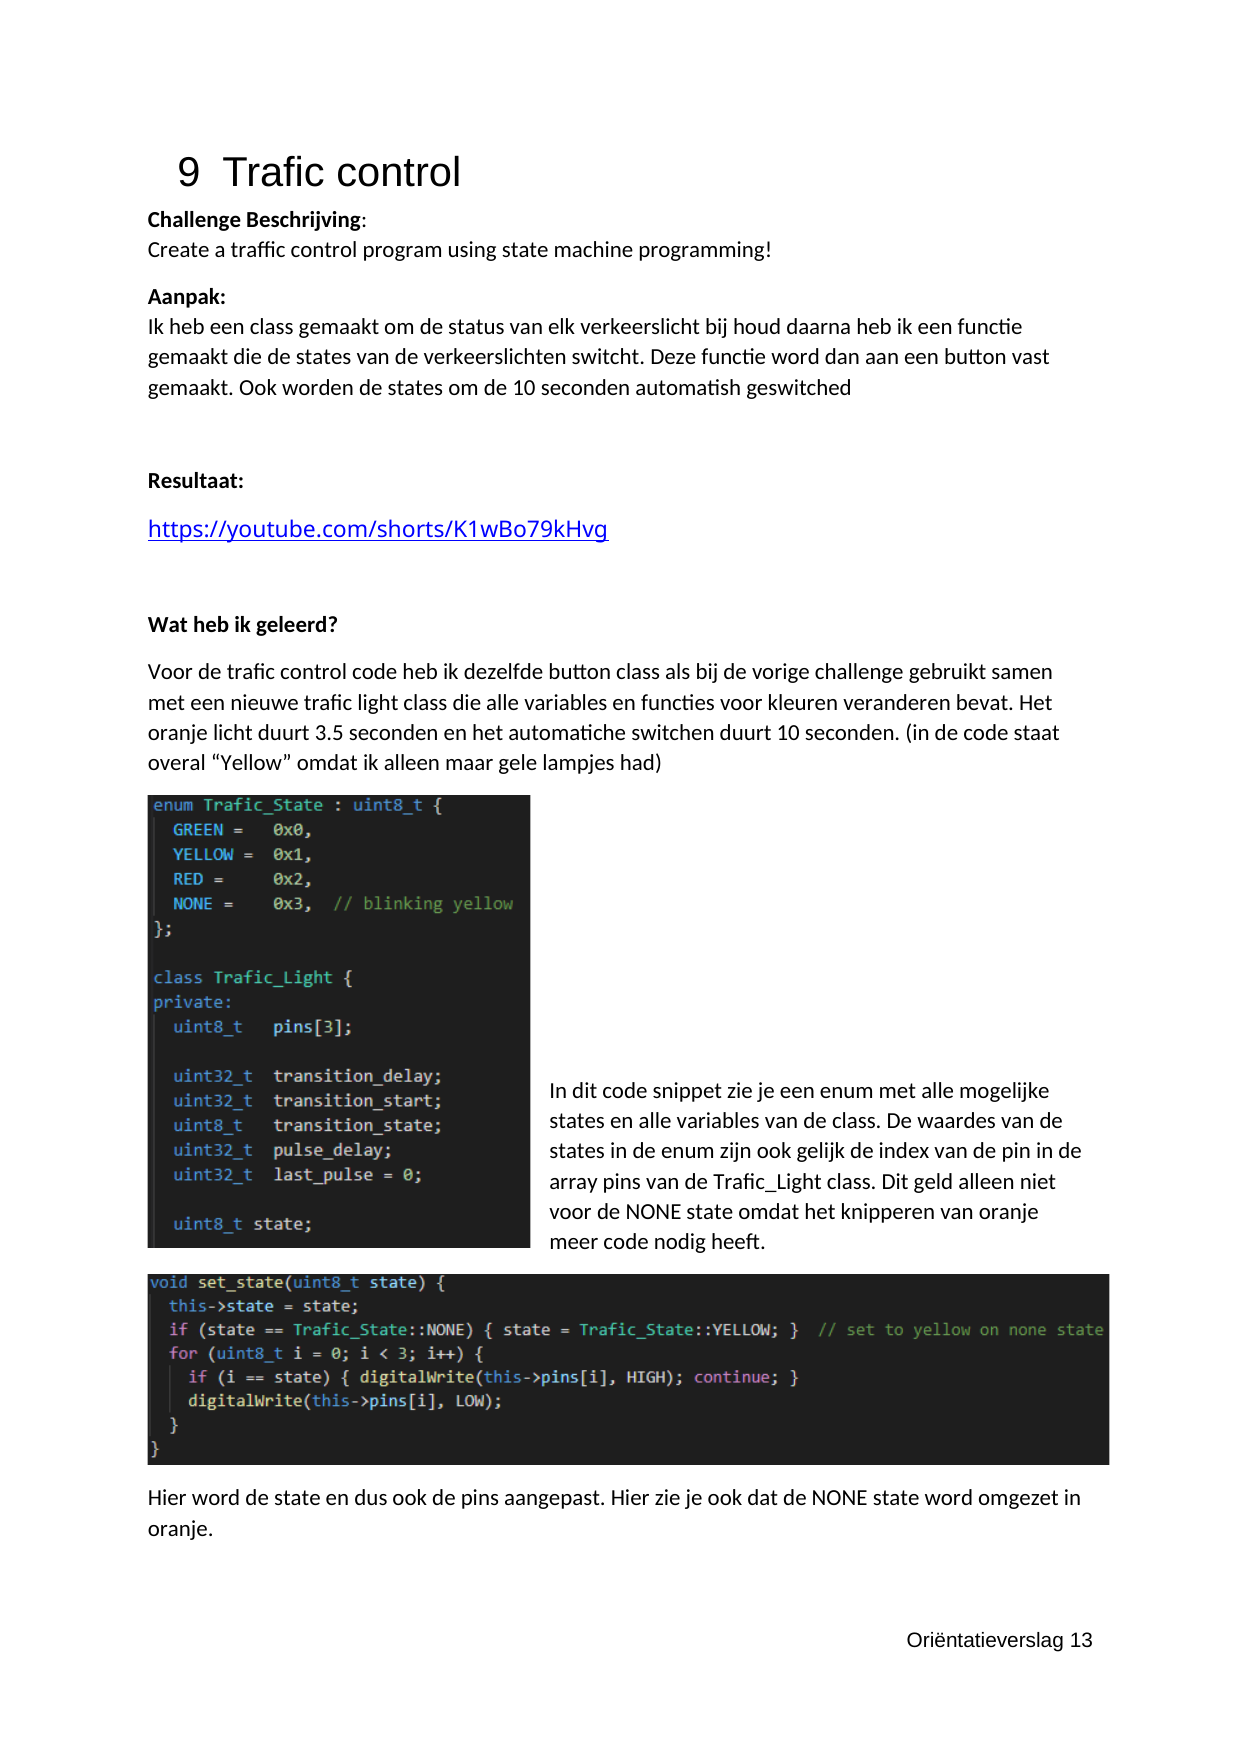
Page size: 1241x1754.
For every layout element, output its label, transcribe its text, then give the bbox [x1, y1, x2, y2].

text Resultaat: [148, 466, 1093, 494]
subtitle Trafic control [177, 148, 1093, 196]
text Challenge Beschrijving: Create a traffic control program using state machine programming! [148, 205, 1093, 263]
picture [147, 795, 531, 1248]
text Voor de trafic control code heb ik dezelfde button class als bij de vorige challenge gebruikt samen met een nieuwe trafic light class die alle variables en functies voor kleuren veranderen bevat. Het oranje licht duurt 3.5 seconden en het automatiche switchen duurt 10 seconden. (in de code staat overal “Yellow” omdat ik alleen maar gele lampjes had) [148, 657, 1093, 776]
text In dit code snippet zie je een enum met alle mogelijke states en alle variables van de class. De waardes van de states in de enum zijn ook gelijk de index van de pin in de array pins van de Trafic_Light class. Dit geld alleen niet voor de NONE state omdat het knipperen van oranje meer code nodig heeft. [148, 1076, 1093, 1255]
text https://youtube.com/shorts/K1wBo79kHvg [148, 513, 1093, 544]
text Hier word de state en dus ook de pins aangepast. Hier zie je ook dat de NONE state word omgezet in oranje. [148, 1483, 1093, 1542]
text Wat heb ik geleerd? [148, 611, 1093, 638]
picture [147, 1274, 1110, 1465]
text Aanpak: Ik heb een class gemaakt om de status van elk verkeerslicht bij houd daarna heb ik een functie gemaakt die de states van de verkeerslichten switcht. Deze functie word dan aan een button vast gemaakt. Ook worden de states om de 10 seconden automatish geswitched [148, 282, 1093, 401]
